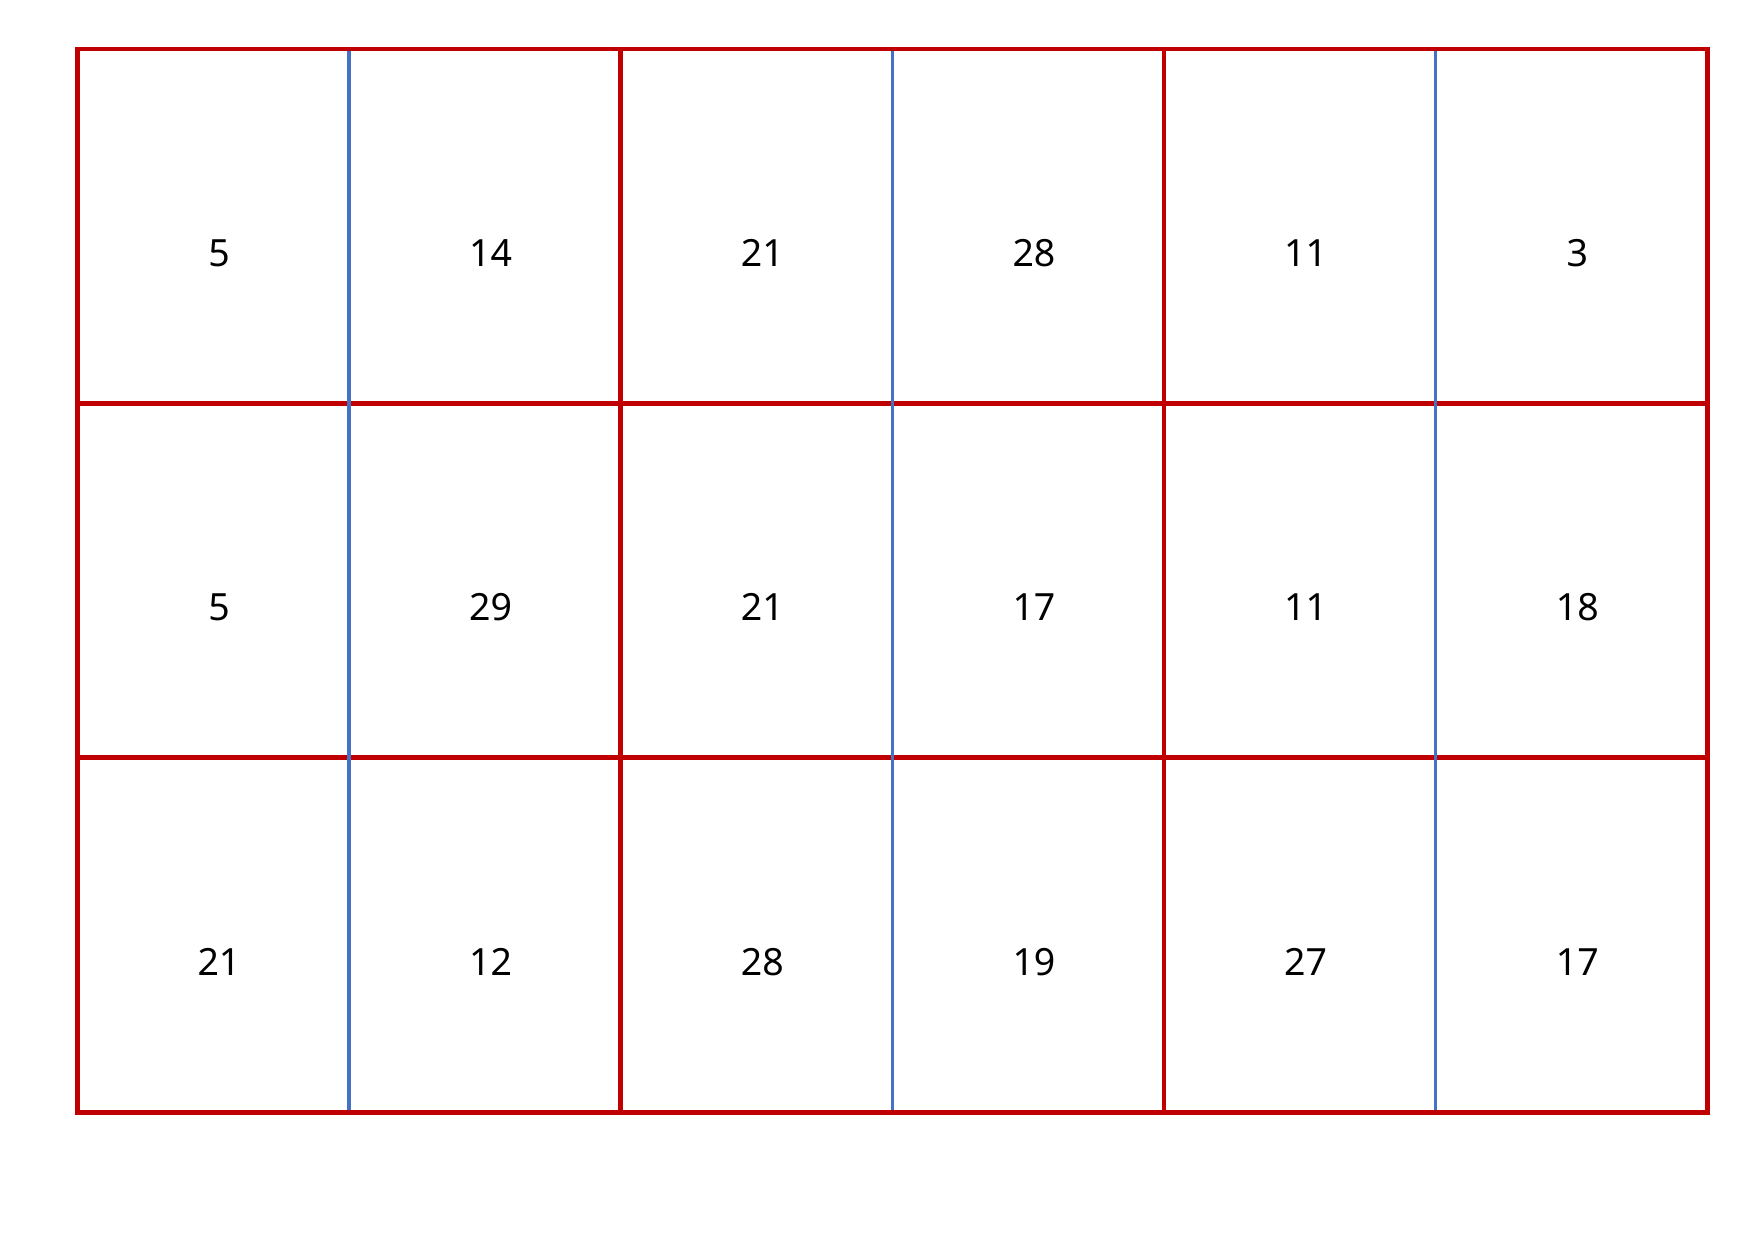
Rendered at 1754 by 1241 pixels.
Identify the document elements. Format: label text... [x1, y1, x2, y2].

table_cell 21 [623, 406, 891, 755]
table_cell 5 [80, 51, 347, 401]
table_cell 28 [623, 760, 891, 1110]
table_cell 3 [1437, 51, 1705, 401]
table_cell 19 [894, 760, 1162, 1110]
table_cell 12 [351, 760, 618, 1110]
table_cell 11 [1166, 406, 1434, 755]
table_cell 21 [623, 51, 891, 401]
table_cell 29 [351, 406, 618, 755]
table_cell 27 [1166, 760, 1434, 1110]
table_cell 17 [894, 406, 1162, 755]
table_cell 14 [351, 51, 618, 401]
table_cell 17 [1437, 760, 1705, 1110]
table_cell 28 [894, 51, 1162, 401]
table_cell 11 [1166, 51, 1434, 401]
table_cell 21 [80, 760, 347, 1110]
table_cell 18 [1437, 406, 1705, 755]
table_cell 5 [80, 406, 347, 755]
